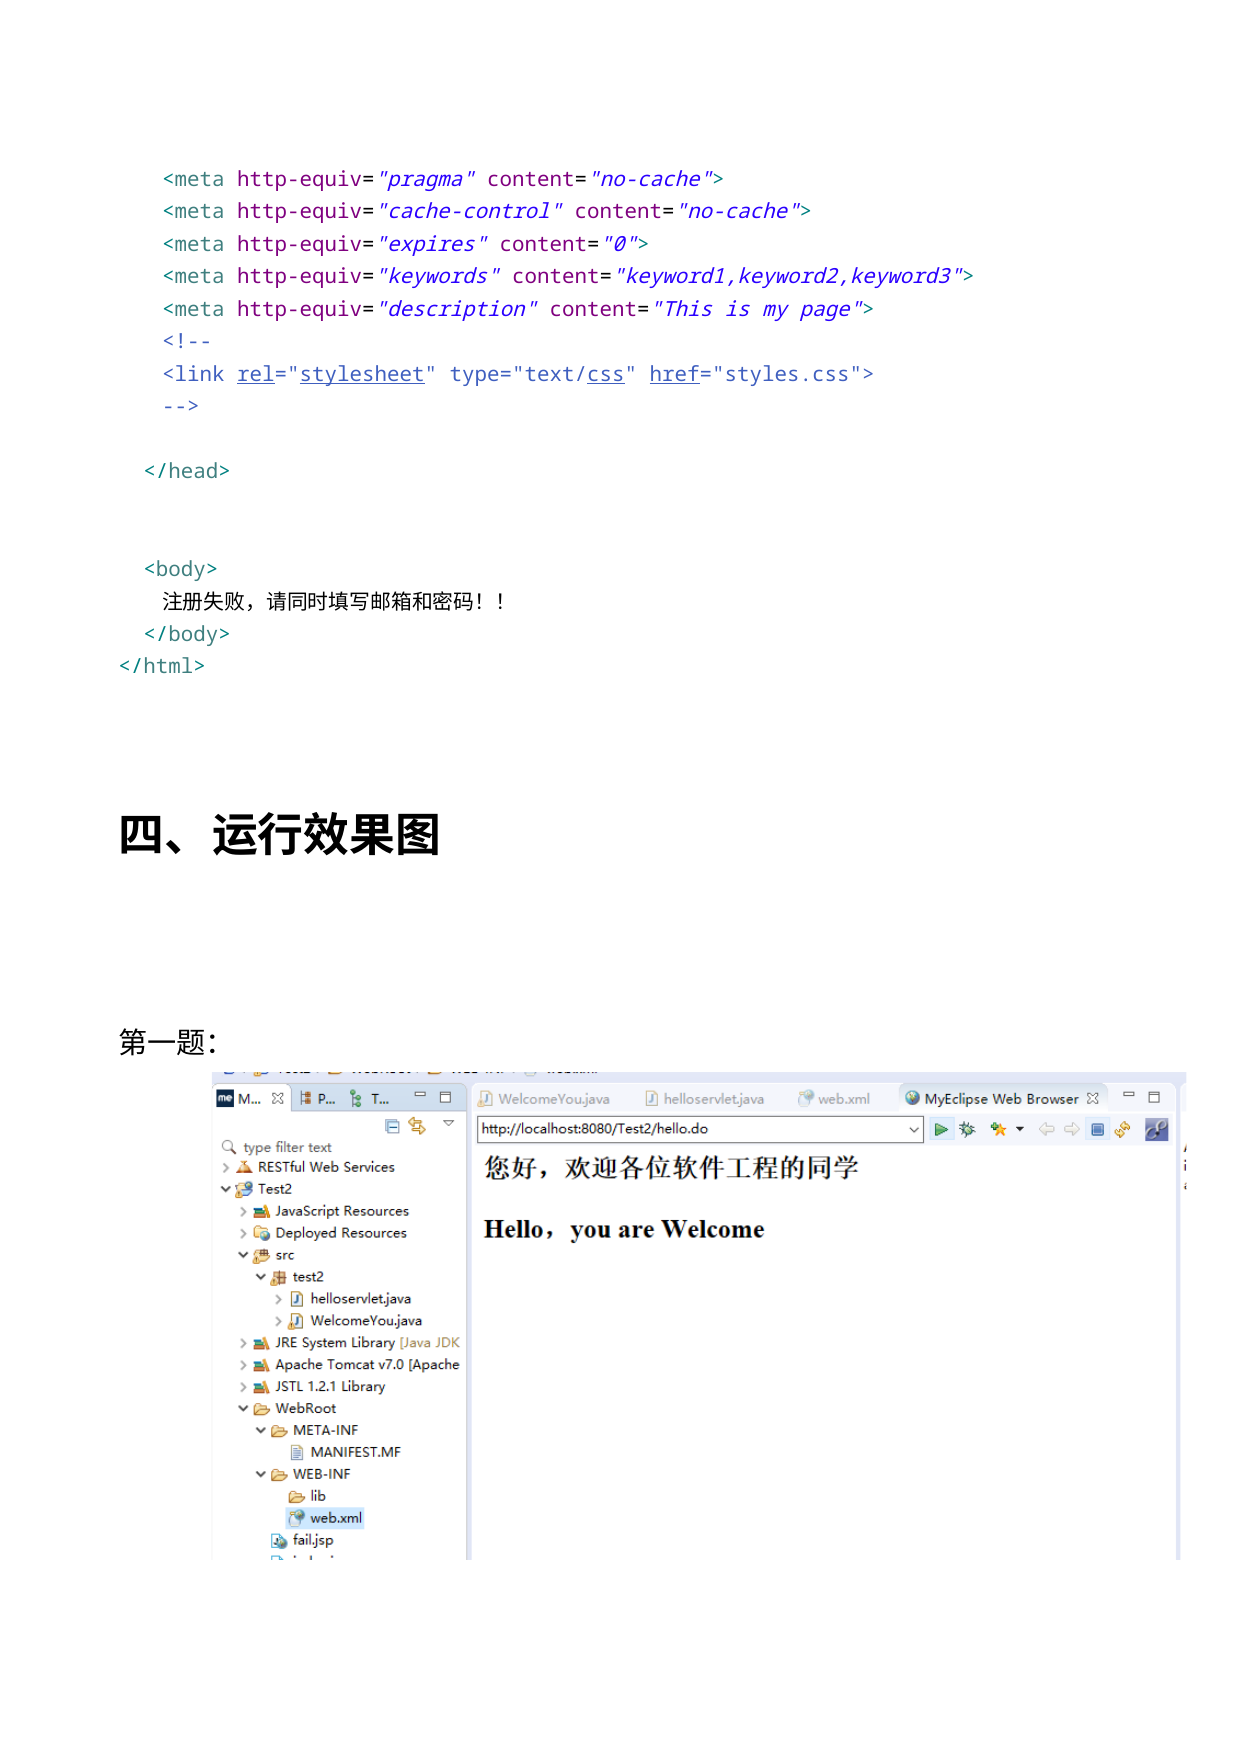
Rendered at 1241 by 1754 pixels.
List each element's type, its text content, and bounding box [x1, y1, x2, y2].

text 第一题： [118, 1008, 1093, 1073]
text </body> [118, 617, 1093, 649]
text </head> [118, 454, 1093, 487]
text </html> [118, 649, 1093, 682]
picture [211, 1072, 1187, 1560]
subtitle 运行效果图 [118, 782, 1093, 880]
text <meta http-equiv="pragma" content="no-cache"> [118, 162, 1093, 194]
text <link rel="stylesheet" type="text/css" href="styles.css"> [118, 357, 1093, 389]
text 注册失败，请同时填写邮箱和密码！！ [118, 584, 1093, 617]
text --> [118, 389, 1093, 422]
text <meta http-equiv="description" content="This is my page"> [118, 292, 1093, 324]
text <meta http-equiv="cache-control" content="no-cache"> [118, 194, 1093, 227]
text <!-- [118, 324, 1093, 357]
text <body> [118, 552, 1093, 584]
text <meta http-equiv="keywords" content="keyword1,keyword2,keyword3"> [118, 259, 1093, 292]
text <meta http-equiv="expires" content="0"> [118, 227, 1093, 259]
